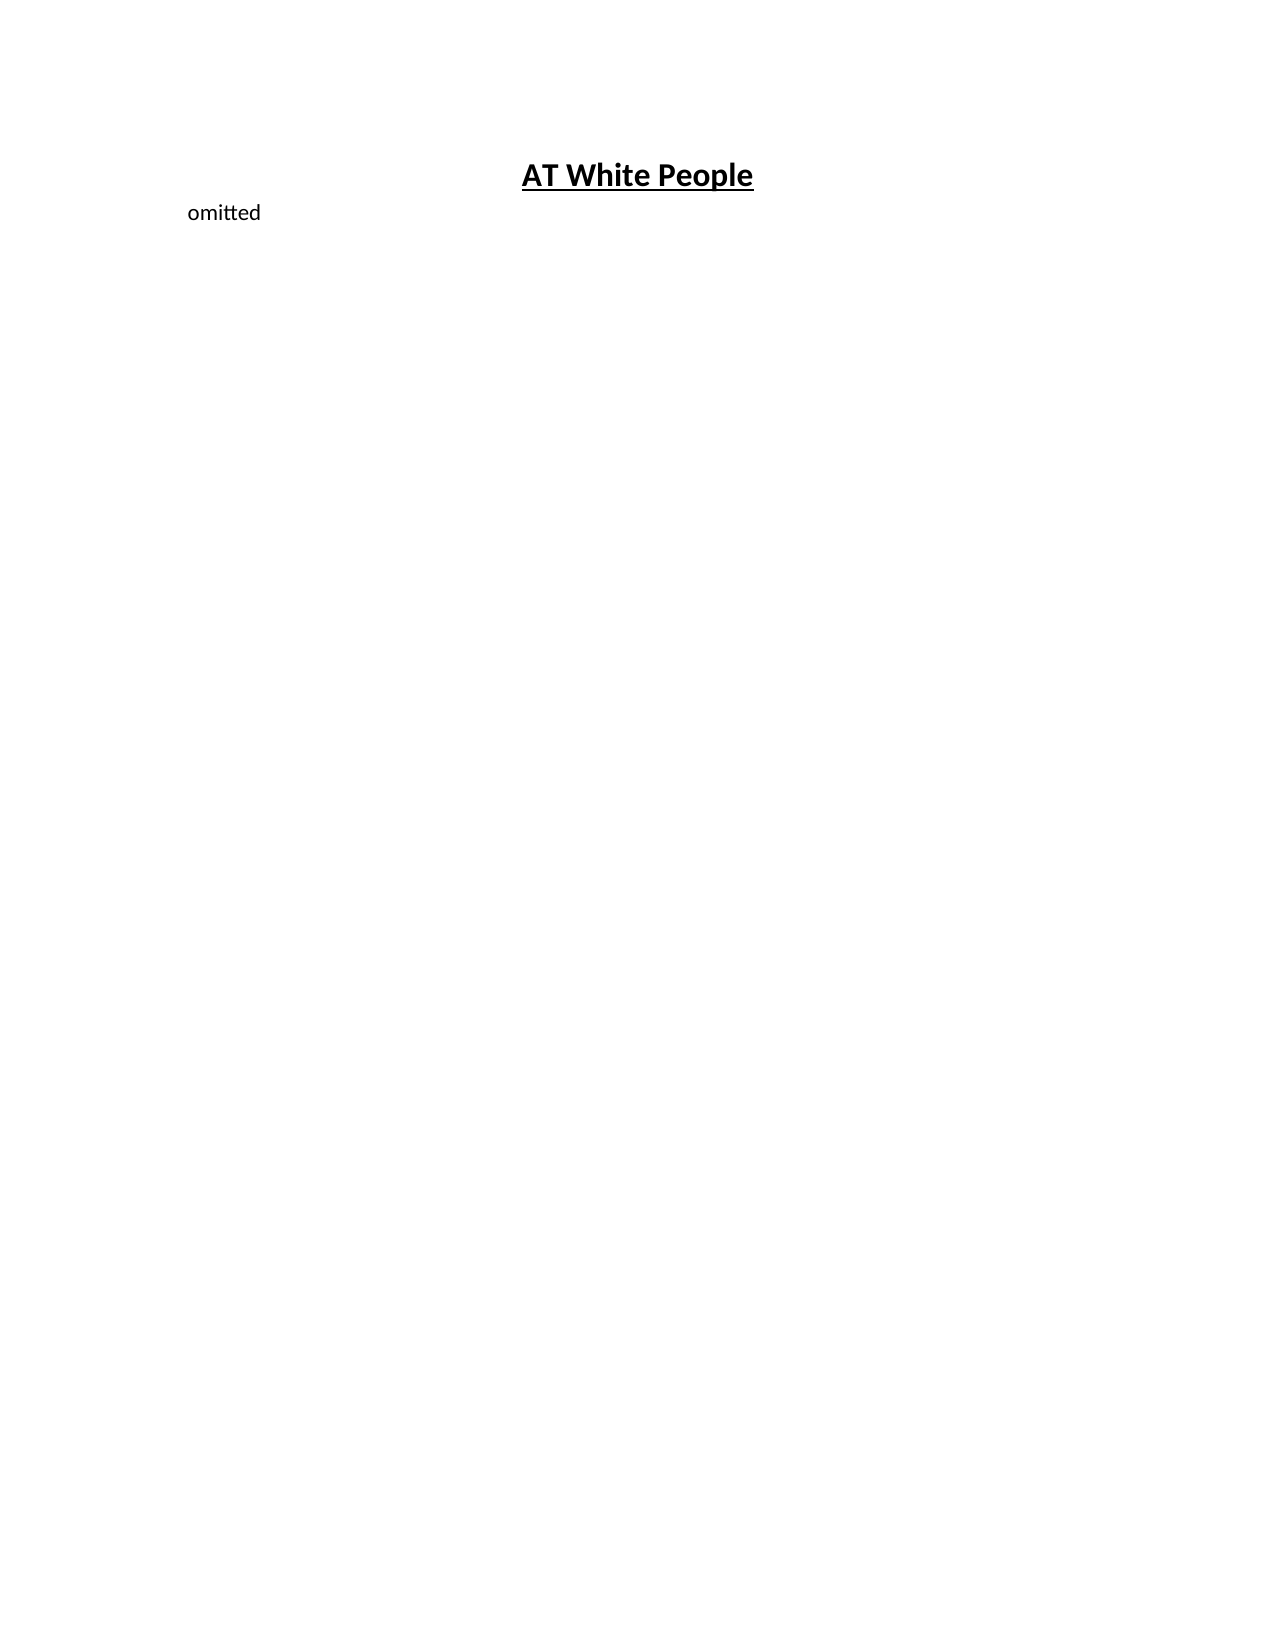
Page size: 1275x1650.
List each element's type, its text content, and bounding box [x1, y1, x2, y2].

subtitle AT White People [187, 154, 1087, 195]
text omitted [187, 198, 1087, 226]
